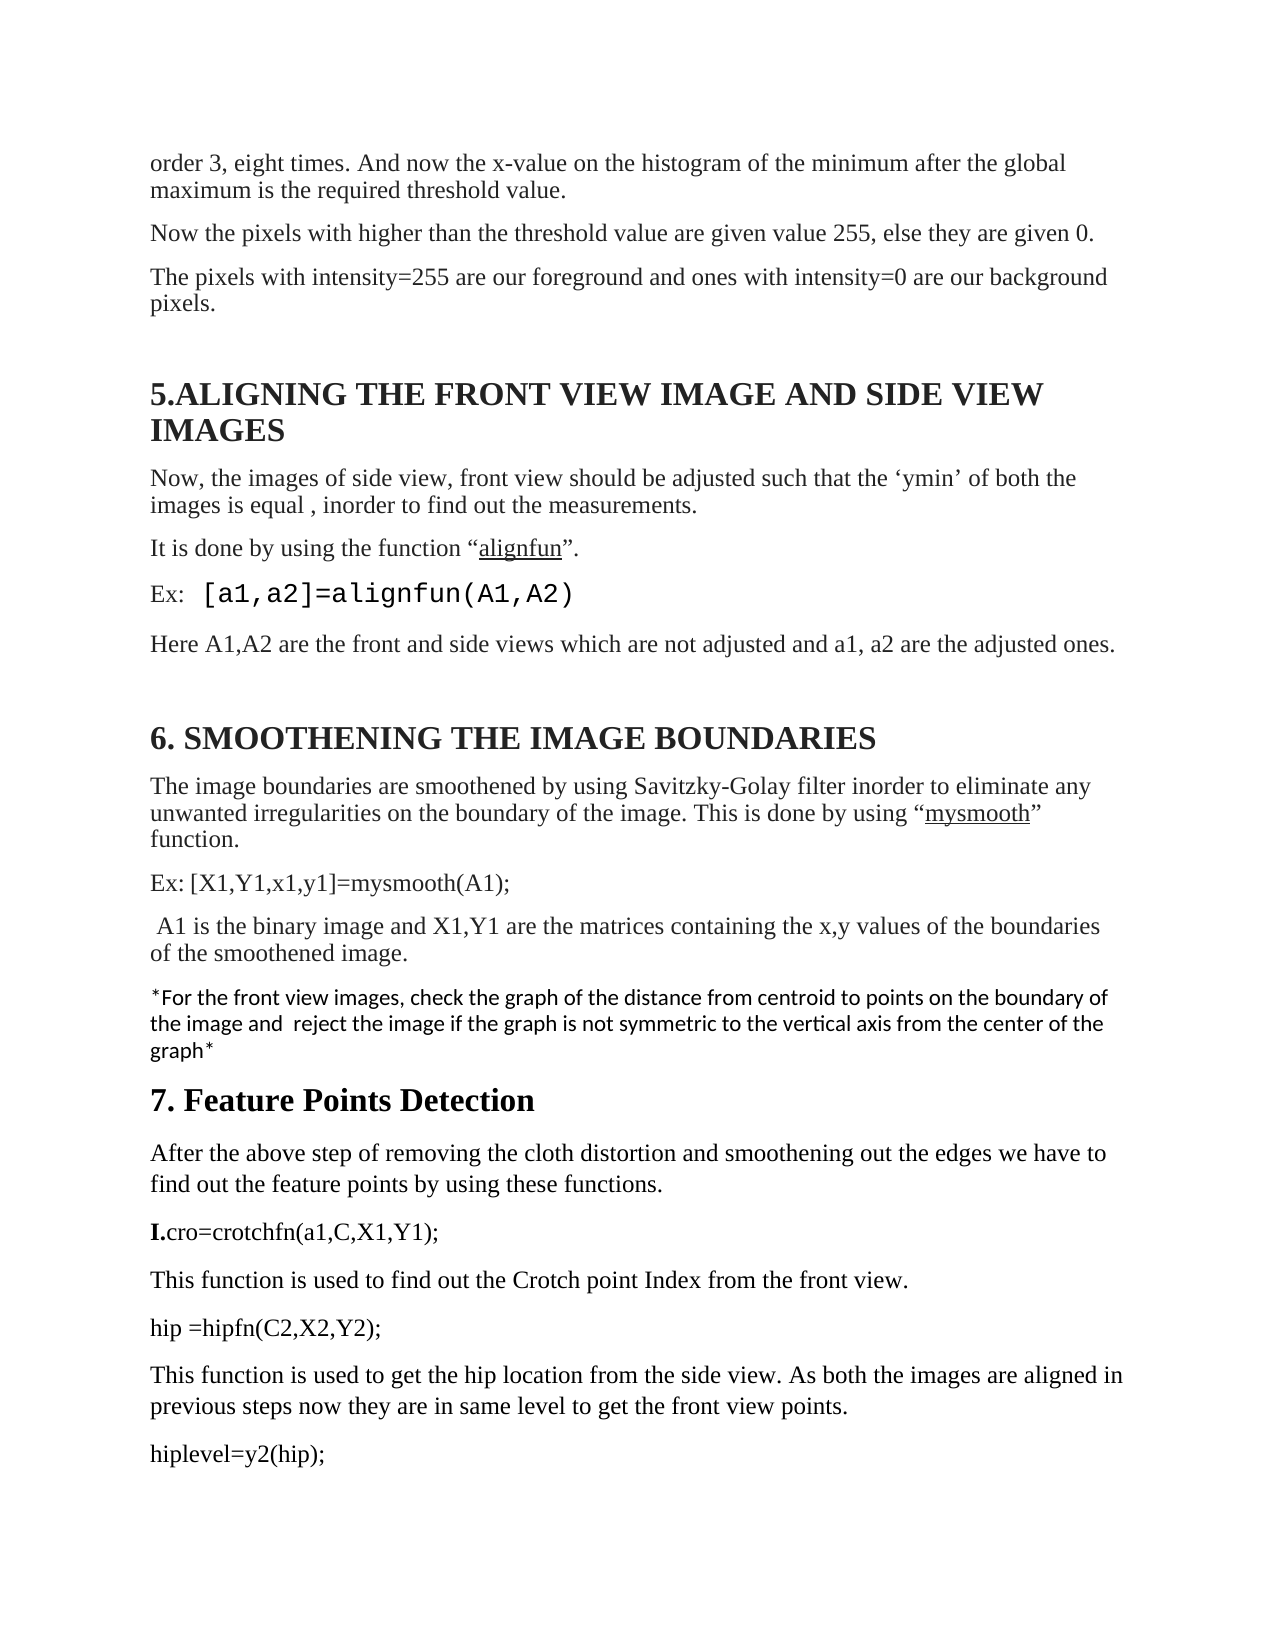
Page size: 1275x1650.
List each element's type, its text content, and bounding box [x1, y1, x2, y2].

text 7. Feature Points Detection [150, 1081, 1125, 1119]
text This function is used to find out the Crotch point Index from the front view. [150, 1265, 1125, 1294]
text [150, 150, 1125, 203]
text The pixels with intensity=255 are our foreground and ones with intensity=0 are our background pixels. [150, 264, 1125, 317]
text I.cro=crotchfn(a1,C,X1,Y1); [150, 1217, 1125, 1246]
text hiplevel=y2(hip); [150, 1439, 1125, 1468]
text Ex: [X1,Y1,x1,y1]=mysmooth(A1); [150, 870, 1125, 897]
text A1 is the binary image and X1,Y1 are the matrices containing the x,y values of the boundaries of the smoothened image. [150, 913, 1125, 967]
text hip =hipfn(C2,X2,Y2); [150, 1313, 1125, 1341]
text After the above step of removing the cloth distortion and smoothening out the edges we have to find out the feature points by using these functions. [150, 1138, 1125, 1198]
text Ex: [a1,a2]=alignfun(A1,A2) [150, 579, 1125, 610]
text *For the front view images, check the graph of the distance from centroid to points on the boundary of the image and reject the image if the graph is not symmetric to the vertical axis from the center of the graph* [150, 983, 1125, 1064]
text 5.ALIGNING THE FRONT VIEW IMAGE AND SIDE VIEW IMAGES [150, 377, 1125, 448]
text Here A1,A2 are the front and side views which are not adjusted and a1, a2 are the adjusted ones. [150, 629, 1125, 658]
text The image boundaries are smoothened by using Savitzky-Golay filter inorder to eliminate any unwanted irregularities on the boundary of the image. This is done by using “mysmooth” function. [150, 773, 1125, 853]
text 6. SMOOTHENING THE IMAGE BOUNDARIES [150, 721, 1125, 756]
text Now, the images of side view, front view should be adjusted such that the ‘ymin’ of both the images is equal , inorder to find out the measurements. [150, 465, 1125, 519]
text This function is used to get the hip location from the side view. As both the images are aligned in previous steps now they are in same level to get the front view points. [150, 1360, 1125, 1420]
text It is done by using the function “alignfun”. [150, 535, 1125, 562]
text Now the pixels with higher than the threshold value are given value 255, else they are given 0. [150, 220, 1125, 247]
